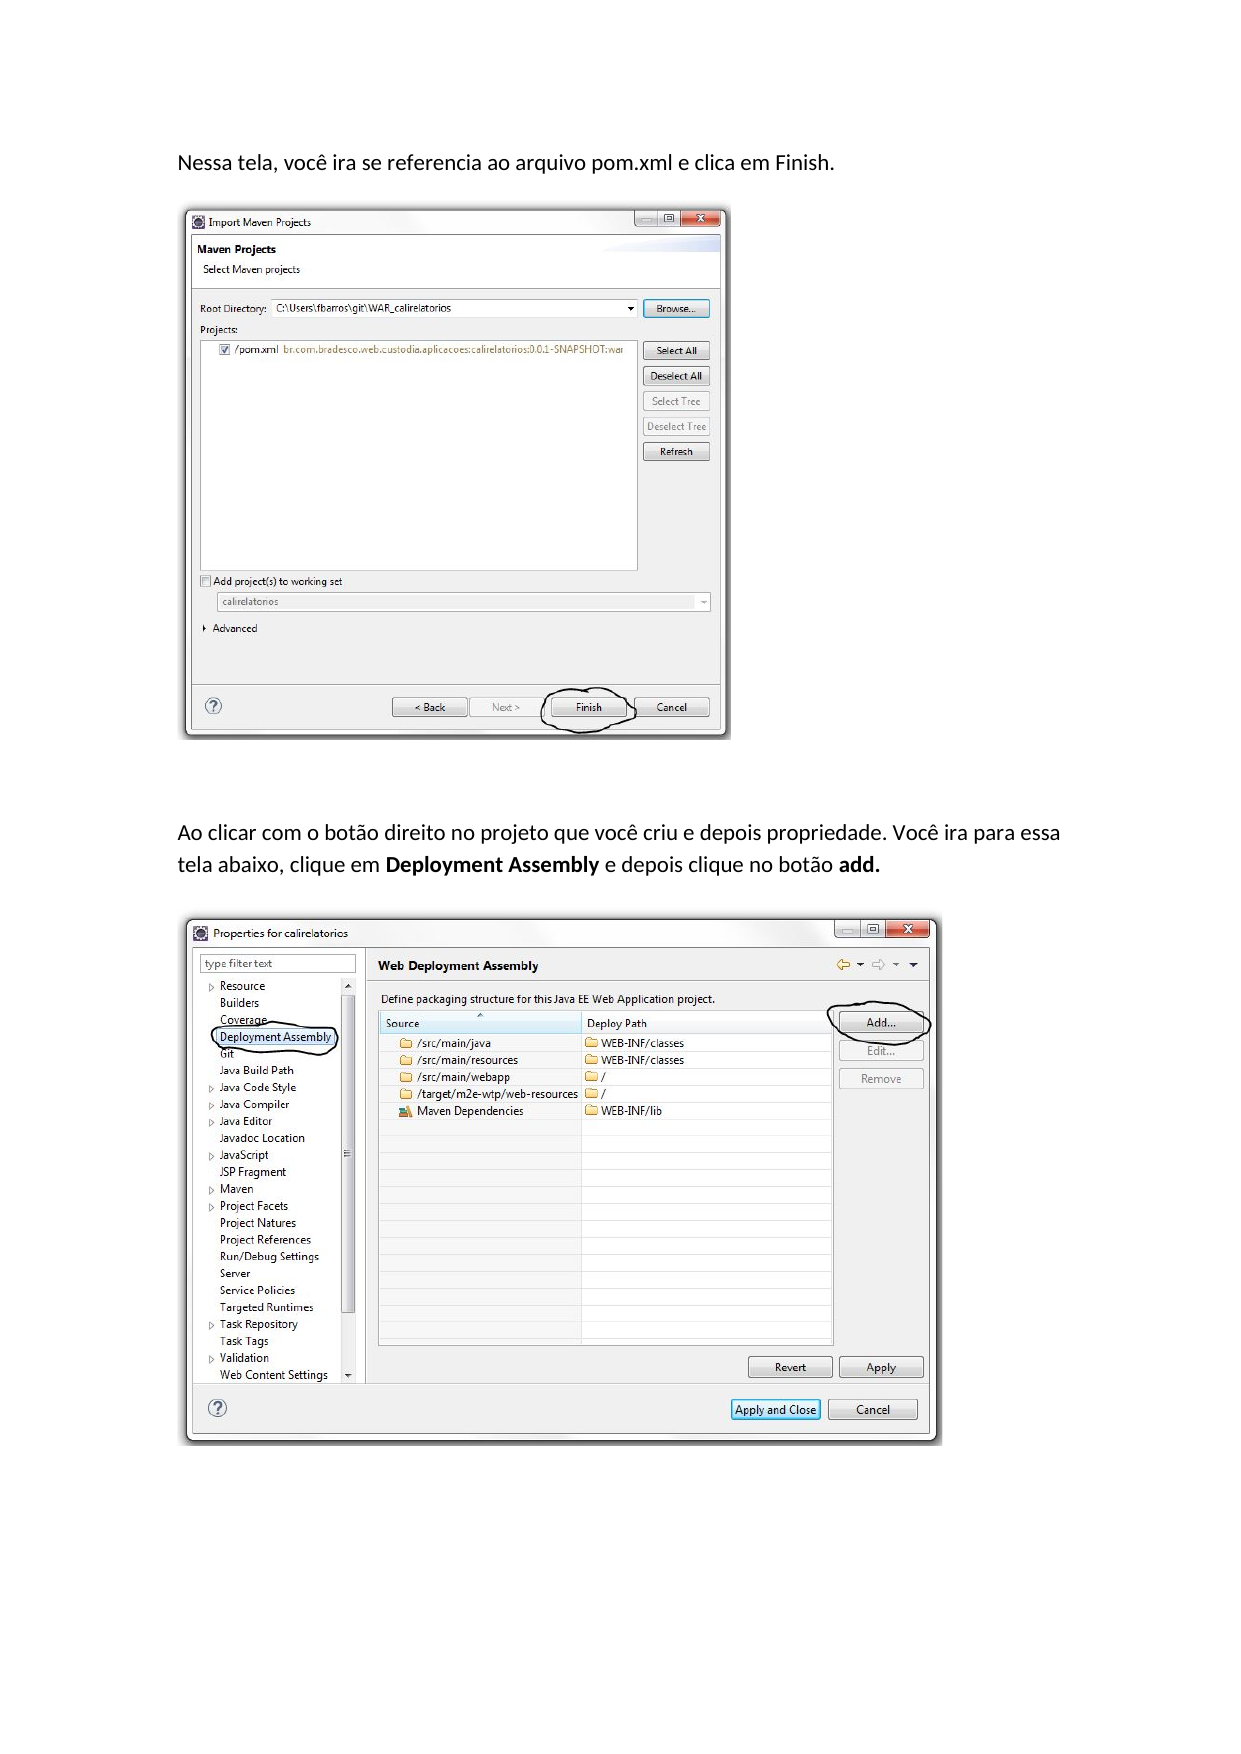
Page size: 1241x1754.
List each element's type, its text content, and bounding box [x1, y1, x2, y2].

text Nessa tela, você ira se referencia ao arquivo pom.xml e clica em Finish. [177, 148, 1063, 176]
picture [177, 902, 943, 1446]
picture [177, 200, 731, 740]
text Ao clicar com o botão direito no projeto que você criu e depois propriedade. Você ira para essa tela abaixo, clique em Deployment Assembly e depois clique no botão add. [177, 818, 1063, 878]
